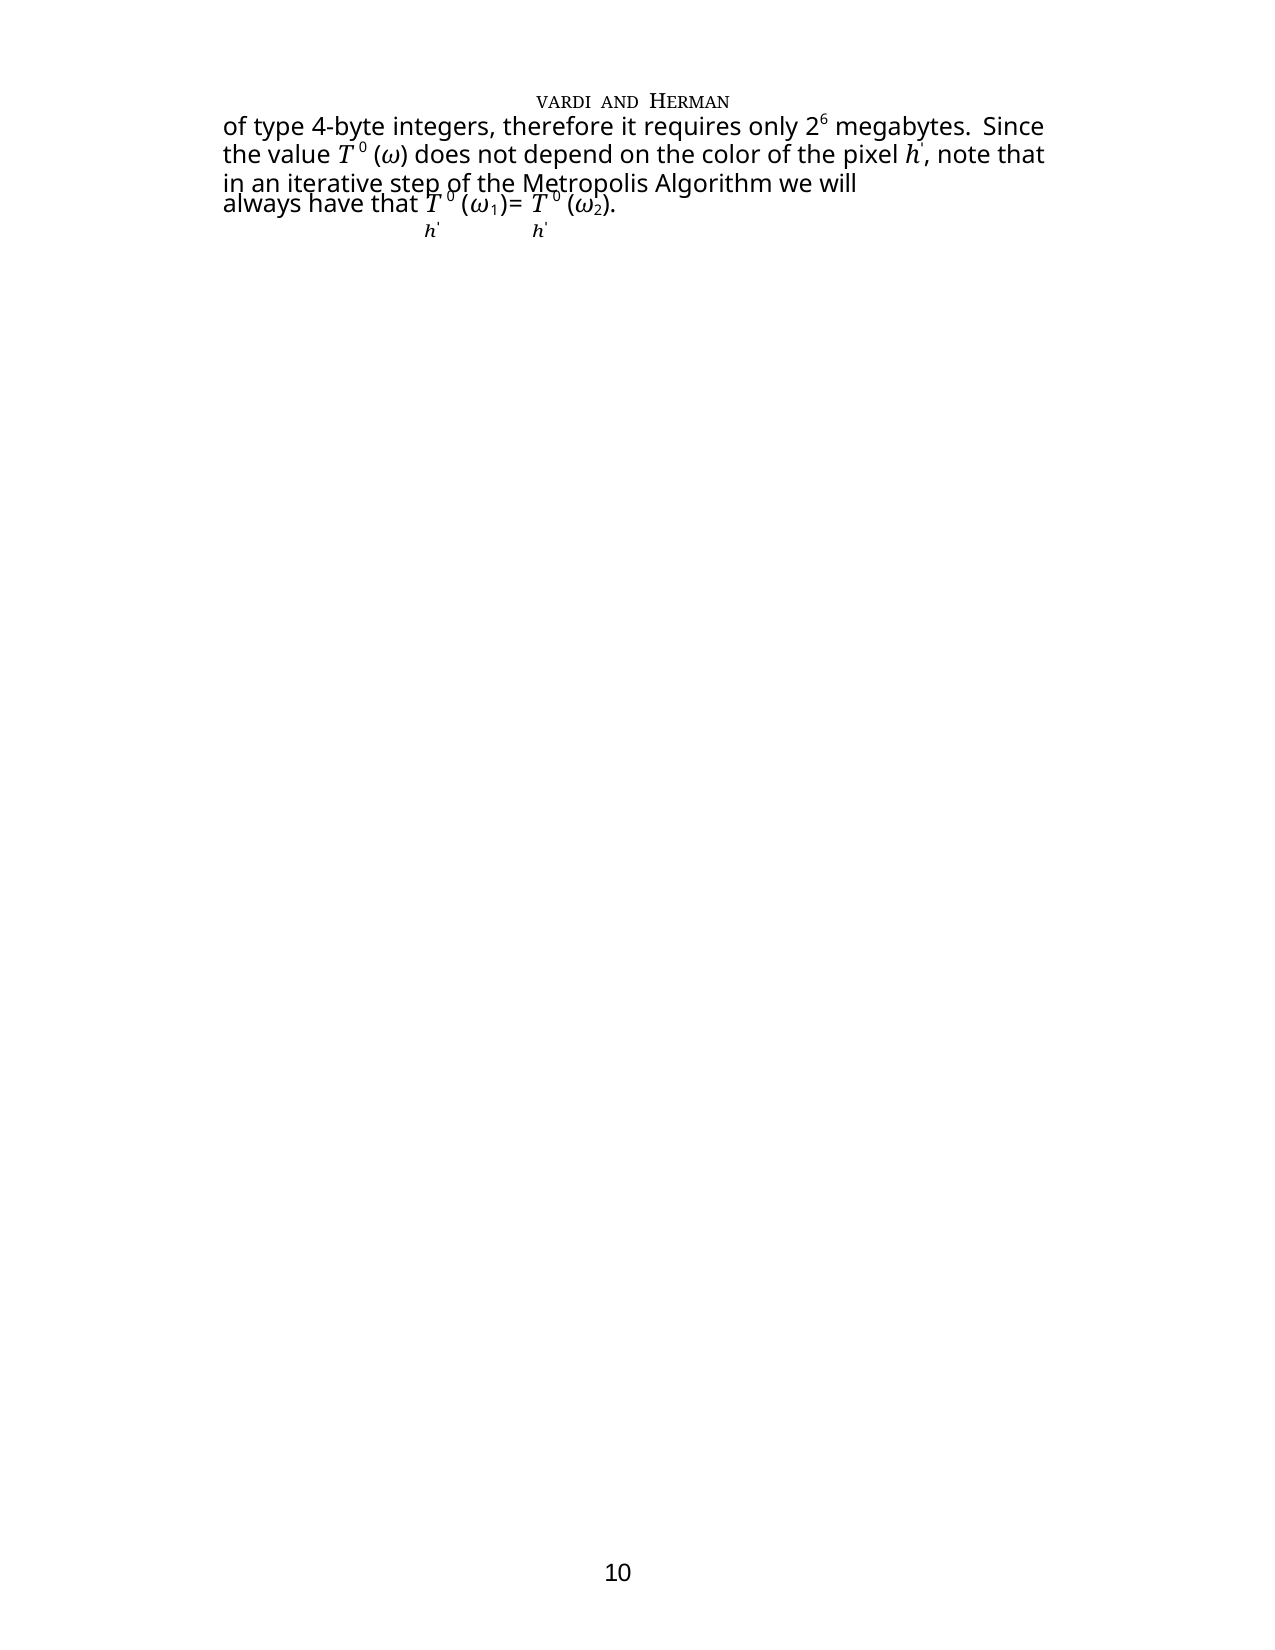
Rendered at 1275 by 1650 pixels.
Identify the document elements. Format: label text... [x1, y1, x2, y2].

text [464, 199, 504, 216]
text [223, 112, 1045, 199]
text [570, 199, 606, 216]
text always have that T 0 (ω1)= T 0 (ω2). [605, 199, 1096, 216]
text h' h' [424, 217, 1096, 235]
text always have that T 0 (ω1)= T 0 (ω2). [283, 199, 465, 216]
